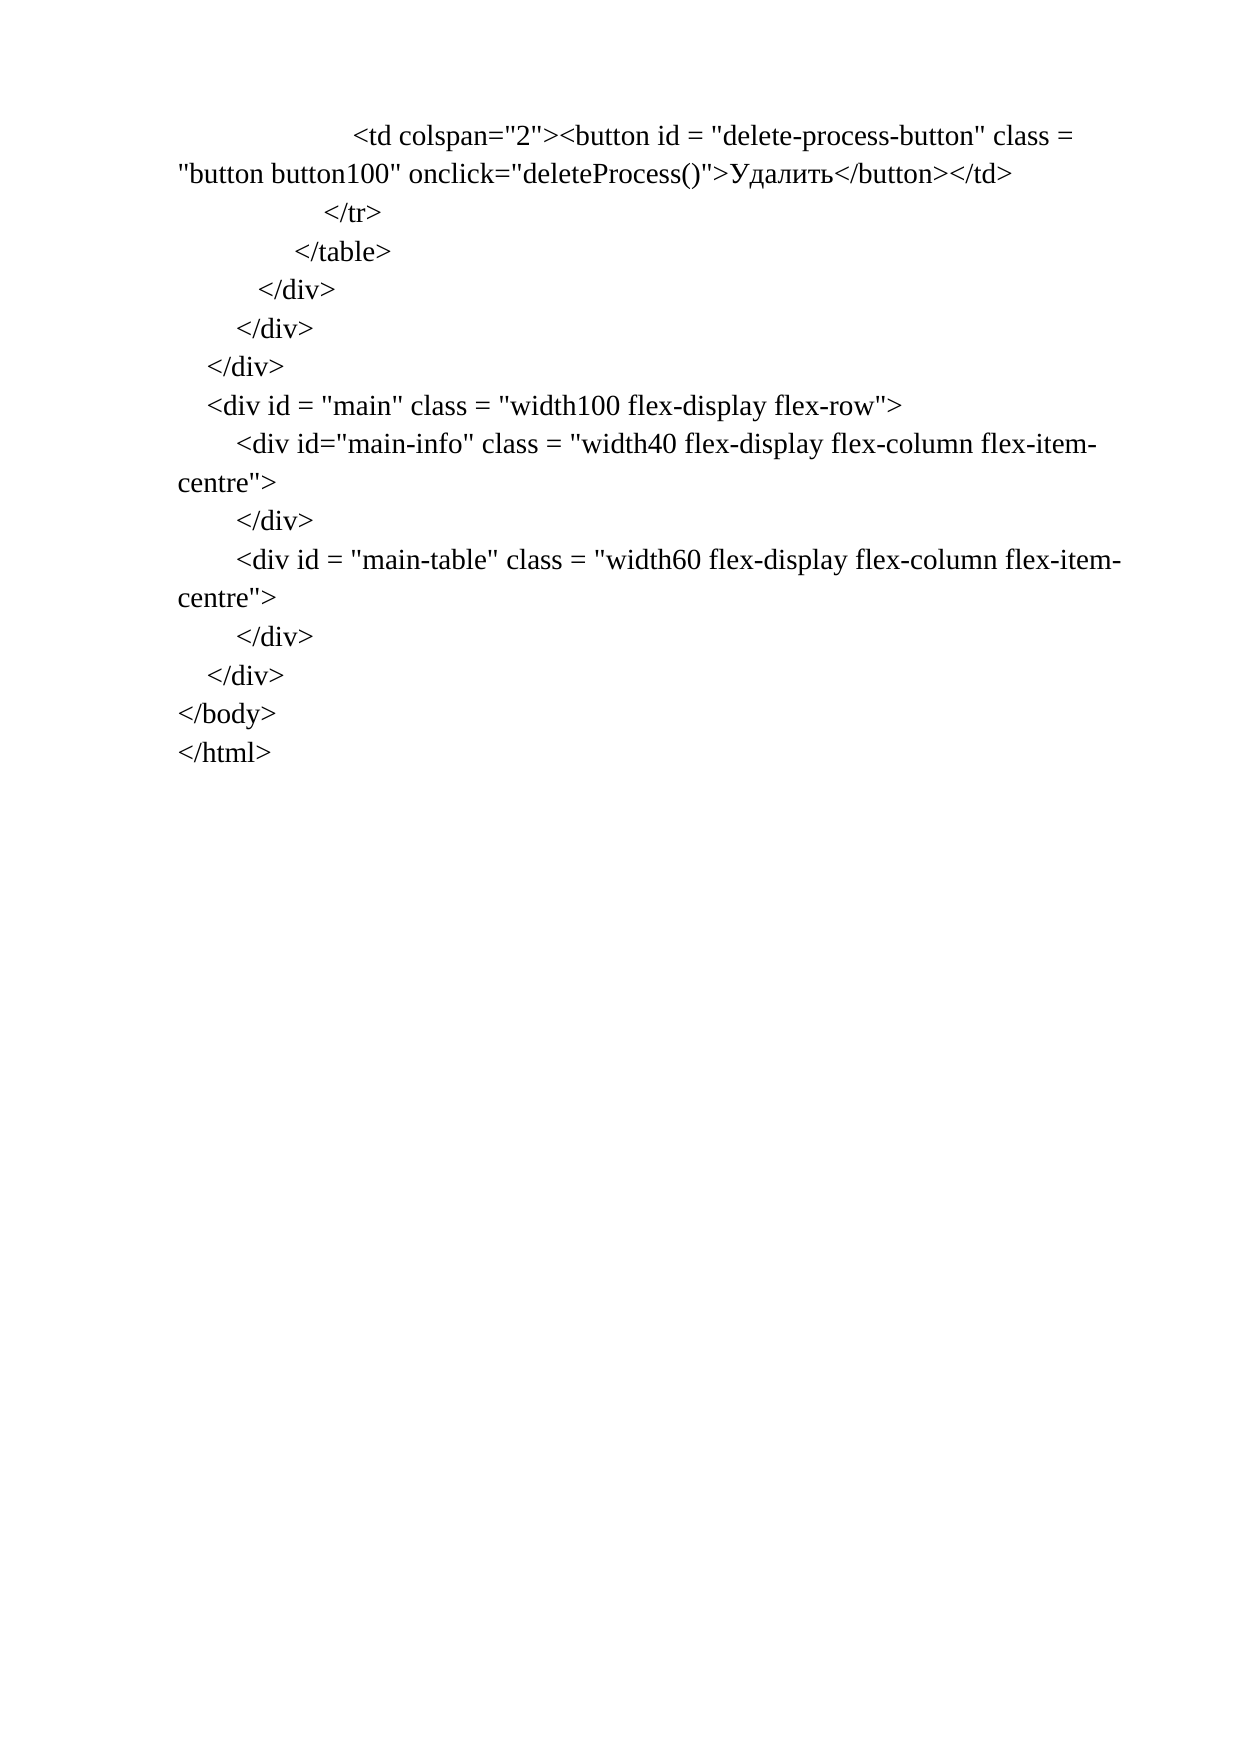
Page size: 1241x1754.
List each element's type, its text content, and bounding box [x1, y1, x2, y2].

text <div id = "main" class = "width100 flex-display flex-row"> [177, 388, 1152, 421]
text <div id = "main-table" class = "width60 flex-display flex-column flex-item-centre"> [177, 542, 1152, 614]
text </tr> [177, 195, 1152, 229]
text </div> [177, 311, 1152, 344]
text </div> [177, 619, 1152, 653]
text </div> [177, 503, 1152, 537]
text </div> [177, 349, 1152, 383]
text <div id="main-info" class = "width40 flex-display flex-column flex-item-centre"> [177, 426, 1152, 498]
text </html> [177, 735, 1152, 768]
text <td colspan="2"><button id = "delete-process-button" class = "button button100" onclick="deleteProcess()">Удалить</button></td> [177, 118, 1152, 190]
text </table> [177, 234, 1152, 267]
text </div> [177, 272, 1152, 306]
text </div> [177, 658, 1152, 691]
text </body> [177, 696, 1152, 730]
